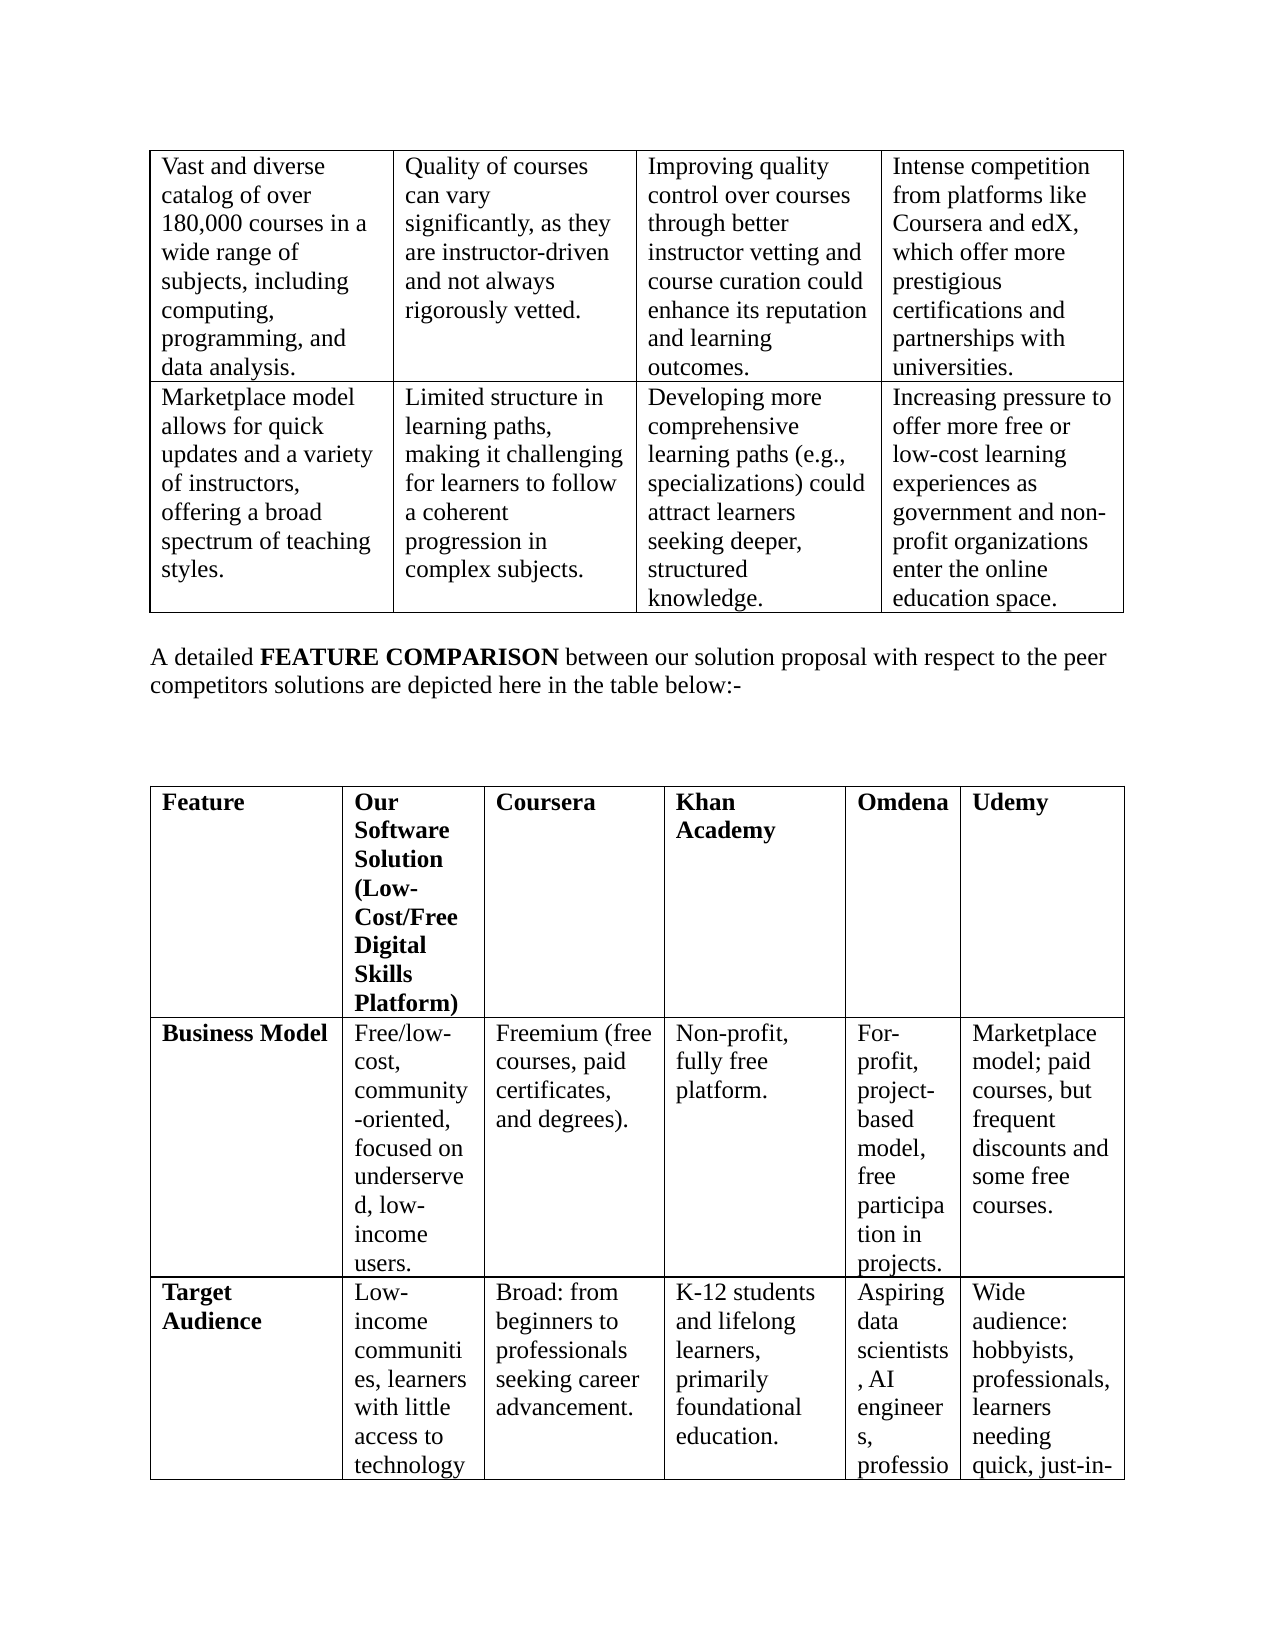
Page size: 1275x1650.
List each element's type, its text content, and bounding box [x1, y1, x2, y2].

table_cell Non-profit, fully free platform. [665, 1018, 845, 1276]
table_cell Business Model [151, 1018, 342, 1276]
table_cell Target Audience [151, 1278, 342, 1479]
table_cell Free/low-cost, community-oriented, focused on underserved, low-income users. [343, 1018, 484, 1276]
table_cell Improving quality control over courses through better instructor vetting and course curation could enhance its reputation and learning outcomes. [637, 151, 881, 381]
table_cell For-profit, project-based model, free participation in projects. [846, 1018, 960, 1276]
table_cell Developing more comprehensive learning paths (e.g., specializations) could attract learners seeking deeper, structured knowledge. [637, 382, 881, 612]
table_cell Marketplace model allows for quick updates and a variety of instructors, offering a broad spectrum of teaching styles. [151, 382, 393, 612]
table_header Khan Academy [665, 787, 845, 1017]
table_header Feature [151, 787, 342, 1017]
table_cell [485, 1278, 664, 1479]
table_cell Limited structure in learning paths, making it challenging for learners to follow a coherent progression in complex subjects. [394, 382, 636, 612]
table_cell Quality of courses can vary significantly, as they are instructor-driven and not always rigorously vetted. [394, 151, 636, 381]
table_cell Vast and diverse catalog of over 180,000 courses in a wide range of subjects, including computing, programming, and data analysis. [151, 151, 393, 381]
table_cell Freemium (free courses, paid certificates, and degrees). [485, 1018, 664, 1276]
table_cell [961, 1278, 1124, 1479]
table_cell Marketplace model; paid courses, but frequent discounts and some free courses. [961, 1018, 1124, 1276]
table_cell Increasing pressure to offer more free or low-cost learning experiences as government and non-profit organizations enter the online education space. [882, 382, 1123, 612]
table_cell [343, 1278, 484, 1479]
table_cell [665, 1278, 845, 1479]
table_header Coursera [485, 787, 664, 1017]
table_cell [846, 1278, 960, 1479]
table_header Udemy [961, 787, 1124, 1017]
table_cell Intense competition from platforms like Coursera and edX, which offer more prestigious certifications and partnerships with universities. [882, 151, 1123, 381]
table_header Omdena [846, 787, 960, 1017]
table_header Our Software Solution (Low-Cost/Free Digital Skills Platform) [343, 787, 484, 1017]
text A detailed FEATURE COMPARISON between our solution proposal with respect to the peer competitors solutions are depicted here in the table below:- [150, 642, 1125, 699]
